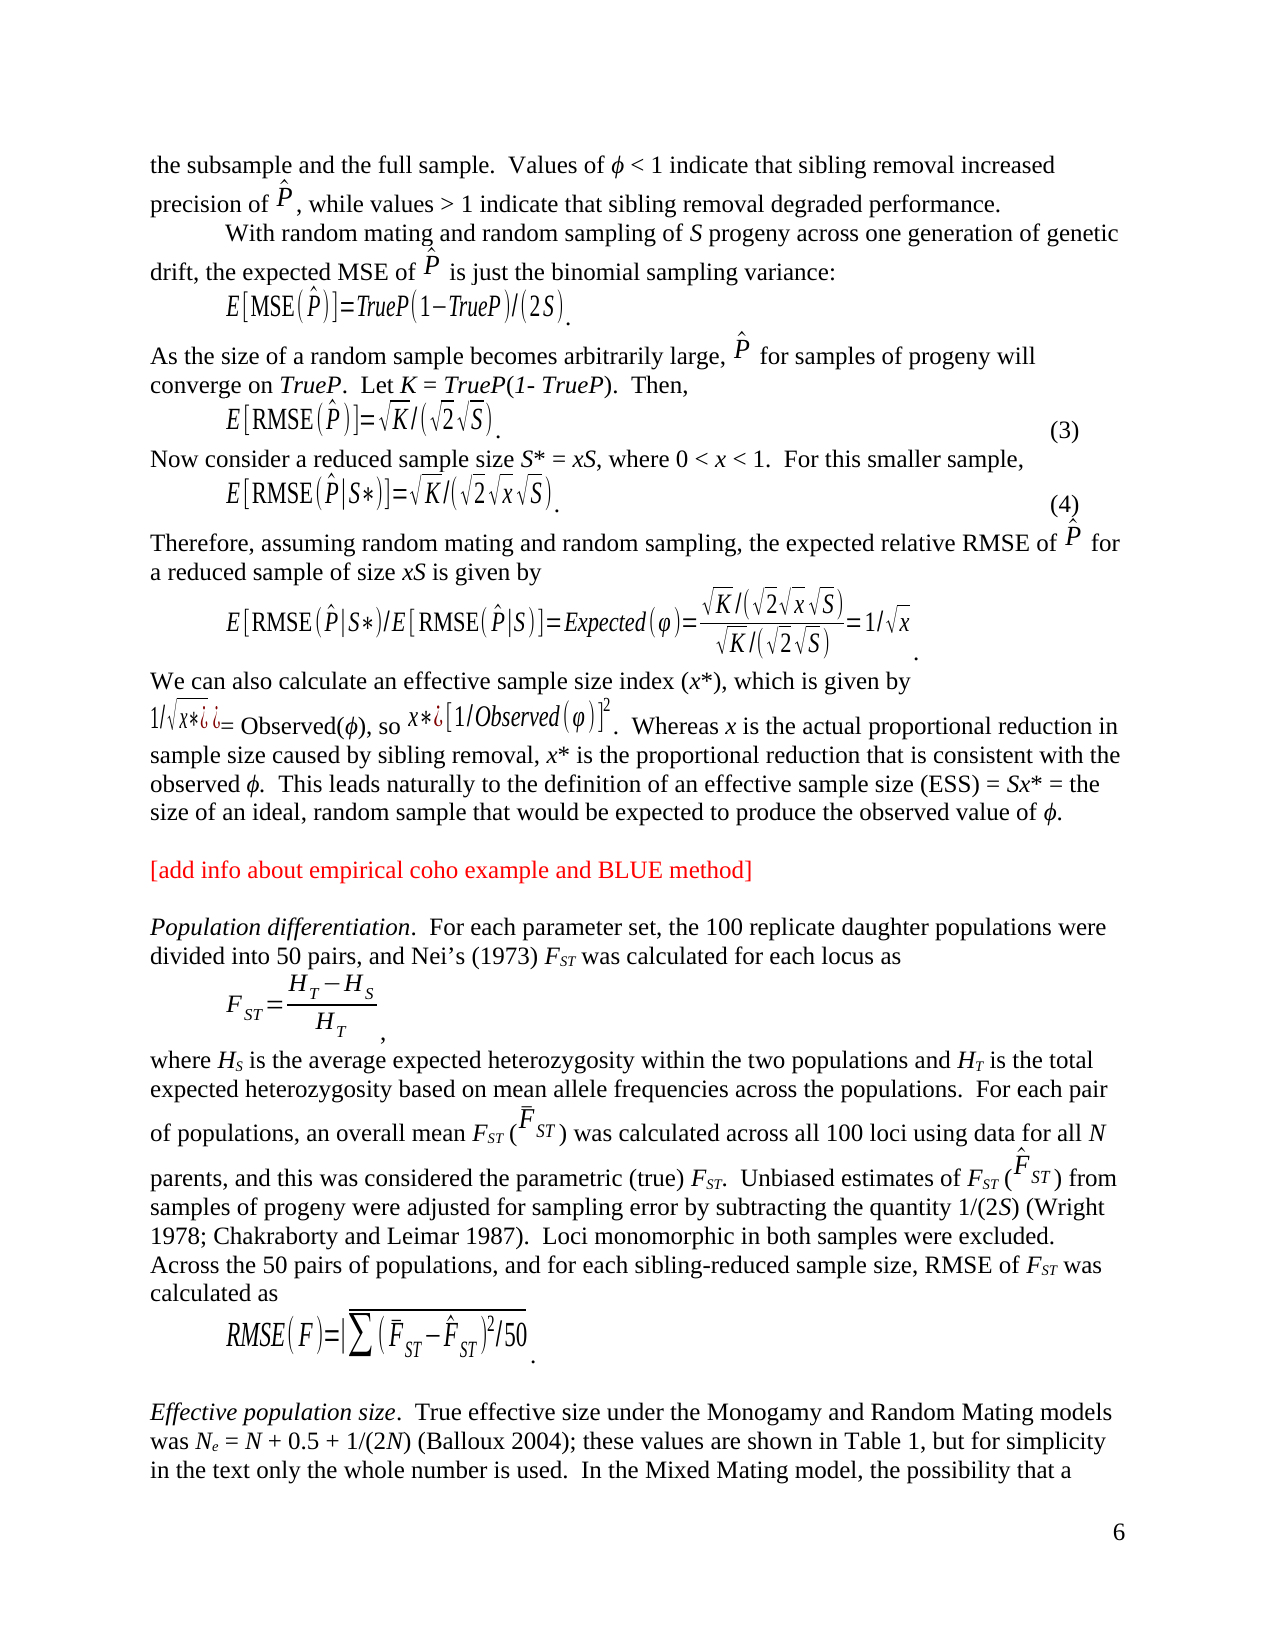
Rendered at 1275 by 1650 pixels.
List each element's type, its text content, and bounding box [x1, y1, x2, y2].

text Therefore, assuming random mating and random sampling, the expected relative RMSE of for a reduced sample of size xS is given by [150, 518, 1125, 586]
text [150, 1397, 1125, 1483]
text . (4) [150, 472, 1125, 518]
text We can also calculate an effective sample size index (x*), which is given by [150, 666, 1125, 695]
text , [150, 970, 1125, 1046]
text . (3) [150, 398, 1125, 444]
text Now consider a reduced sample size S* = xS, where 0 < x < 1. For this smaller sample, [150, 444, 1125, 472]
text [150, 150, 1125, 218]
text . [150, 586, 1125, 666]
text . [150, 1307, 1125, 1368]
text . [150, 285, 1125, 331]
text [add info about empirical coho example and BLUE method] [150, 855, 1125, 884]
text As the size of a random sample becomes arbitrarily large, for samples of progeny will converge on TrueP. Let K = TrueP(1- TrueP). Then, [150, 331, 1125, 398]
text Population differentiation. For each parameter set, the 100 replicate daughter populations were divided into 50 pairs, and Nei’s (1973) FST was calculated for each locus as [150, 912, 1125, 970]
text With random mating and random sampling of S progeny across one generation of genetic drift, the expected MSE of is just the binomial sampling variance: [150, 218, 1125, 285]
text = Observed(ϕ), so . Whereas x is the actual proportional reduction in sample size caused by sibling removal, x* is the proportional reduction that is consistent with the observed ϕ. This leads naturally to the definition of an effective sample size (ESS) = Sx* = the size of an ideal, random sample that would be expected to produce the observed value of ϕ. [150, 695, 1125, 826]
text where HS is the average expected heterozygosity within the two populations and HT is the total expected heterozygosity based on mean allele frequencies across the populations. For each pair of populations, an overall mean FST () was calculated across all 100 loci using data for all N parents, and this was considered the parametric (true) FST. Unbiased estimates of FST () from samples of progeny were adjusted for sampling error by subtracting the quantity 1/(2S) (Wright 1978; Chakraborty and Leimar 1987). Loci monomorphic in both samples were excluded. Across the 50 pairs of populations, and for each sibling-reduced sample size, RMSE of FST was calculated as [150, 1046, 1125, 1307]
